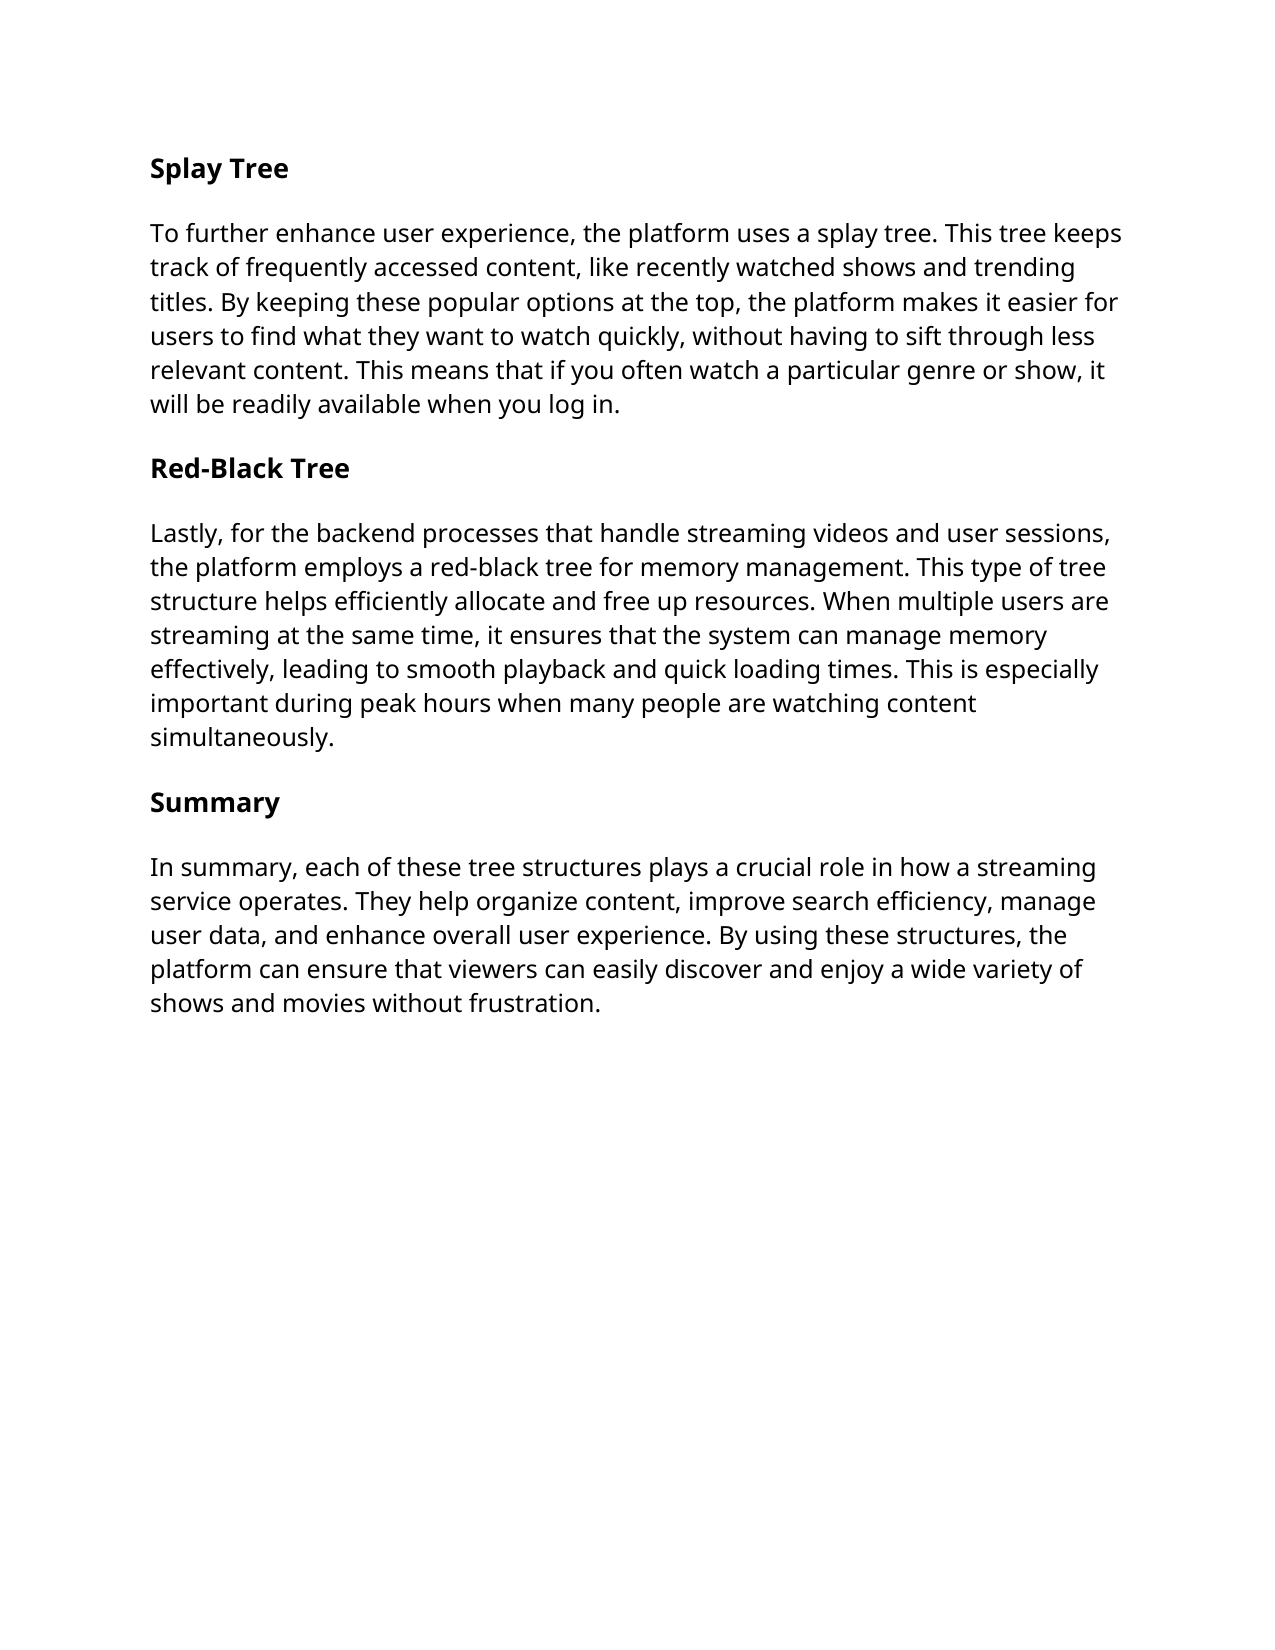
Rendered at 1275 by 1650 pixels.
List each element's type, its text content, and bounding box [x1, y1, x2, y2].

text Summary [150, 783, 1125, 820]
text Red-Black Tree [150, 449, 1125, 486]
text Splay Tree [150, 150, 1125, 187]
text In summary, each of these tree structures plays a crucial role in how a streaming service operates. They help organize content, improve search efficiency, manage user data, and enhance overall user experience. By using these structures, the platform can ensure that viewers can easily discover and enjoy a wide variety of shows and movies without frustration. [150, 849, 1125, 1019]
text Lastly, for the backend processes that handle streaming videos and user sessions, the platform employs a red-black tree for memory management. This type of tree structure helps efficiently allocate and free up resources. When multiple users are streaming at the same time, it ensures that the system can manage memory effectively, leading to smooth playback and quick loading times. This is especially important during peak hours when many people are watching content simultaneously. [150, 516, 1125, 754]
